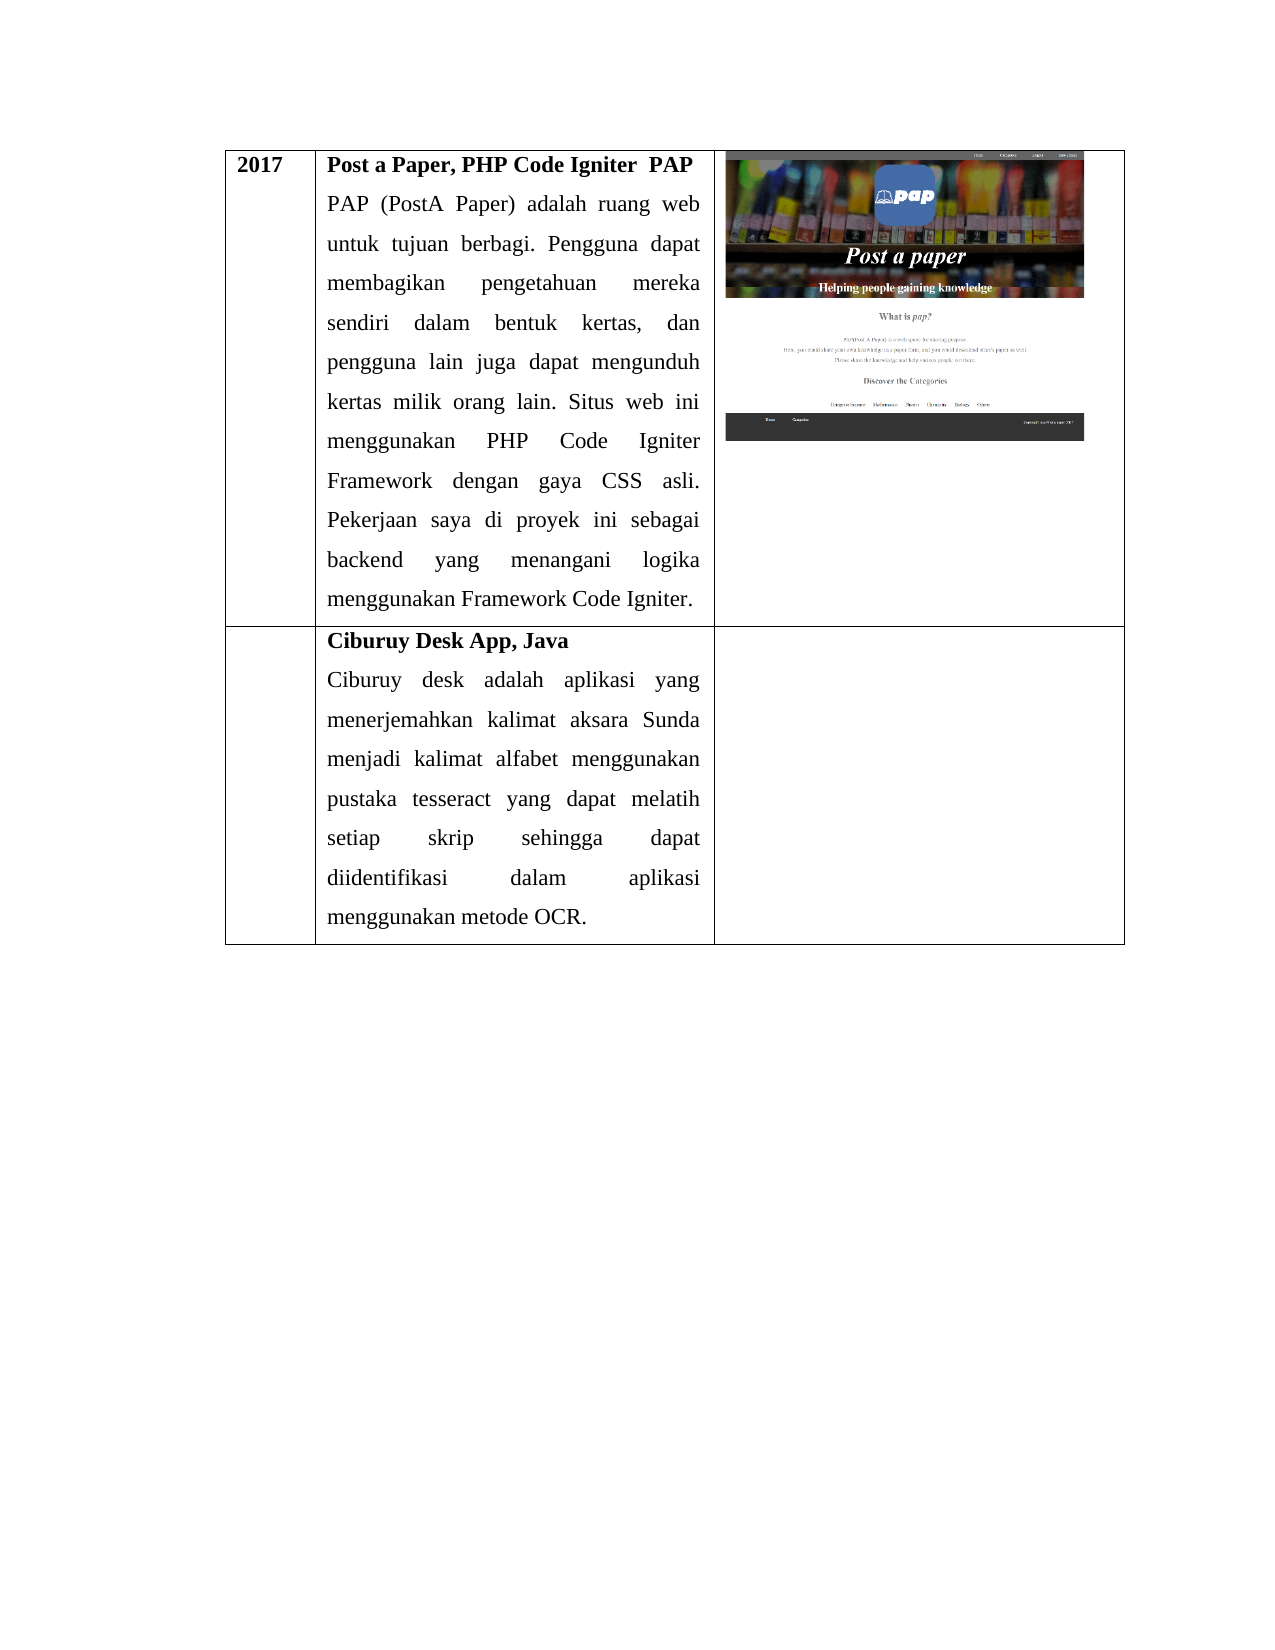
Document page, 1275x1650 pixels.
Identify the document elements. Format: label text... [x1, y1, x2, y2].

picture [725, 151, 1085, 441]
table_cell 2017 [226, 151, 315, 626]
table_cell [226, 627, 315, 944]
table_cell Post a Paper, PHP Code Igniter PAP PAP (PostA Paper) adalah ruang web untuk tujuan berbagi. Pengguna dapat membagikan pengetahuan mereka sendiri dalam bentuk kertas, dan pengguna lain juga dapat mengunduh kertas milik orang lain. Situs web ini menggunakan PHP Code Igniter Framework dengan gaya CSS asli. Pekerjaan saya di proyek ini sebagai backend yang menangani logika menggunakan Framework Code Igniter. [316, 151, 714, 626]
table_cell [715, 627, 1124, 944]
table_cell Ciburuy Desk App, Java Ciburuy desk adalah aplikasi yang menerjemahkan kalimat aksara Sunda menjadi kalimat alfabet menggunakan pustaka tesseract yang dapat melatih setiap skrip sehingga dapat diidentifikasi dalam aplikasi menggunakan metode OCR. [316, 627, 714, 944]
table_cell [715, 151, 1124, 626]
